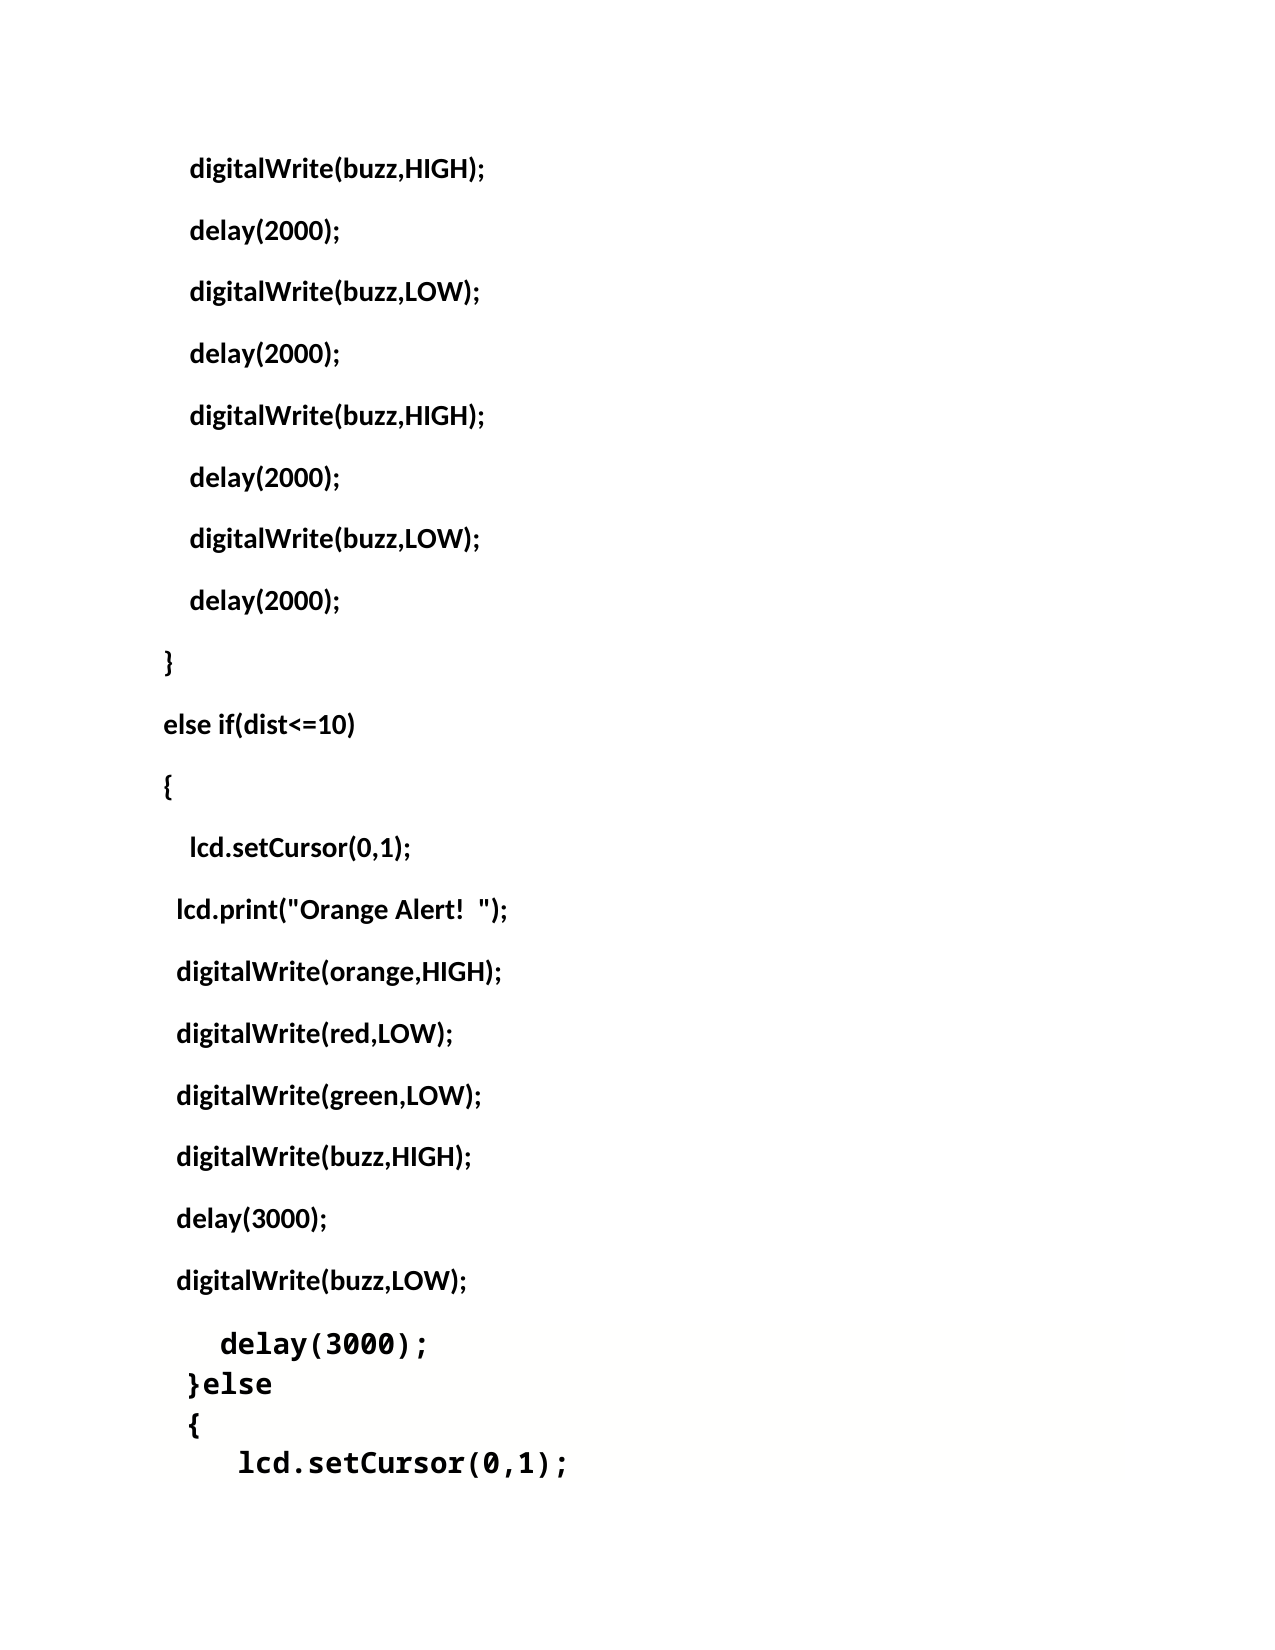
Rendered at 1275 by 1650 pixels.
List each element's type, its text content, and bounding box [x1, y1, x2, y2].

text delay(2000); [150, 335, 1125, 371]
text else if(dist<=10) [150, 706, 1125, 742]
text delay(3000); [150, 1200, 1125, 1236]
text { [150, 1403, 1125, 1443]
text delay(2000); [150, 459, 1125, 494]
text digitalWrite(orange,HIGH); [150, 953, 1125, 989]
text digitalWrite(buzz,HIGH); [150, 397, 1125, 433]
text delay(2000); [150, 212, 1125, 247]
text } [150, 644, 1125, 680]
text digitalWrite(buzz,LOW); [150, 1262, 1125, 1297]
text digitalWrite(buzz,HIGH); [150, 150, 1125, 186]
text digitalWrite(buzz,HIGH); [150, 1138, 1125, 1174]
text digitalWrite(buzz,LOW); [150, 273, 1125, 309]
text digitalWrite(red,LOW); [150, 1015, 1125, 1050]
text lcd.setCursor(0,1); [150, 829, 1125, 865]
text lcd.setCursor(0,1); [150, 1443, 1125, 1482]
text lcd.print("Orange Alert! "); [150, 891, 1125, 927]
text digitalWrite(green,LOW); [150, 1077, 1125, 1112]
text delay(3000); [150, 1324, 1125, 1363]
text delay(2000); [150, 582, 1125, 618]
text { [150, 768, 1125, 803]
text }else [150, 1363, 1125, 1403]
text digitalWrite(buzz,LOW); [150, 521, 1125, 556]
